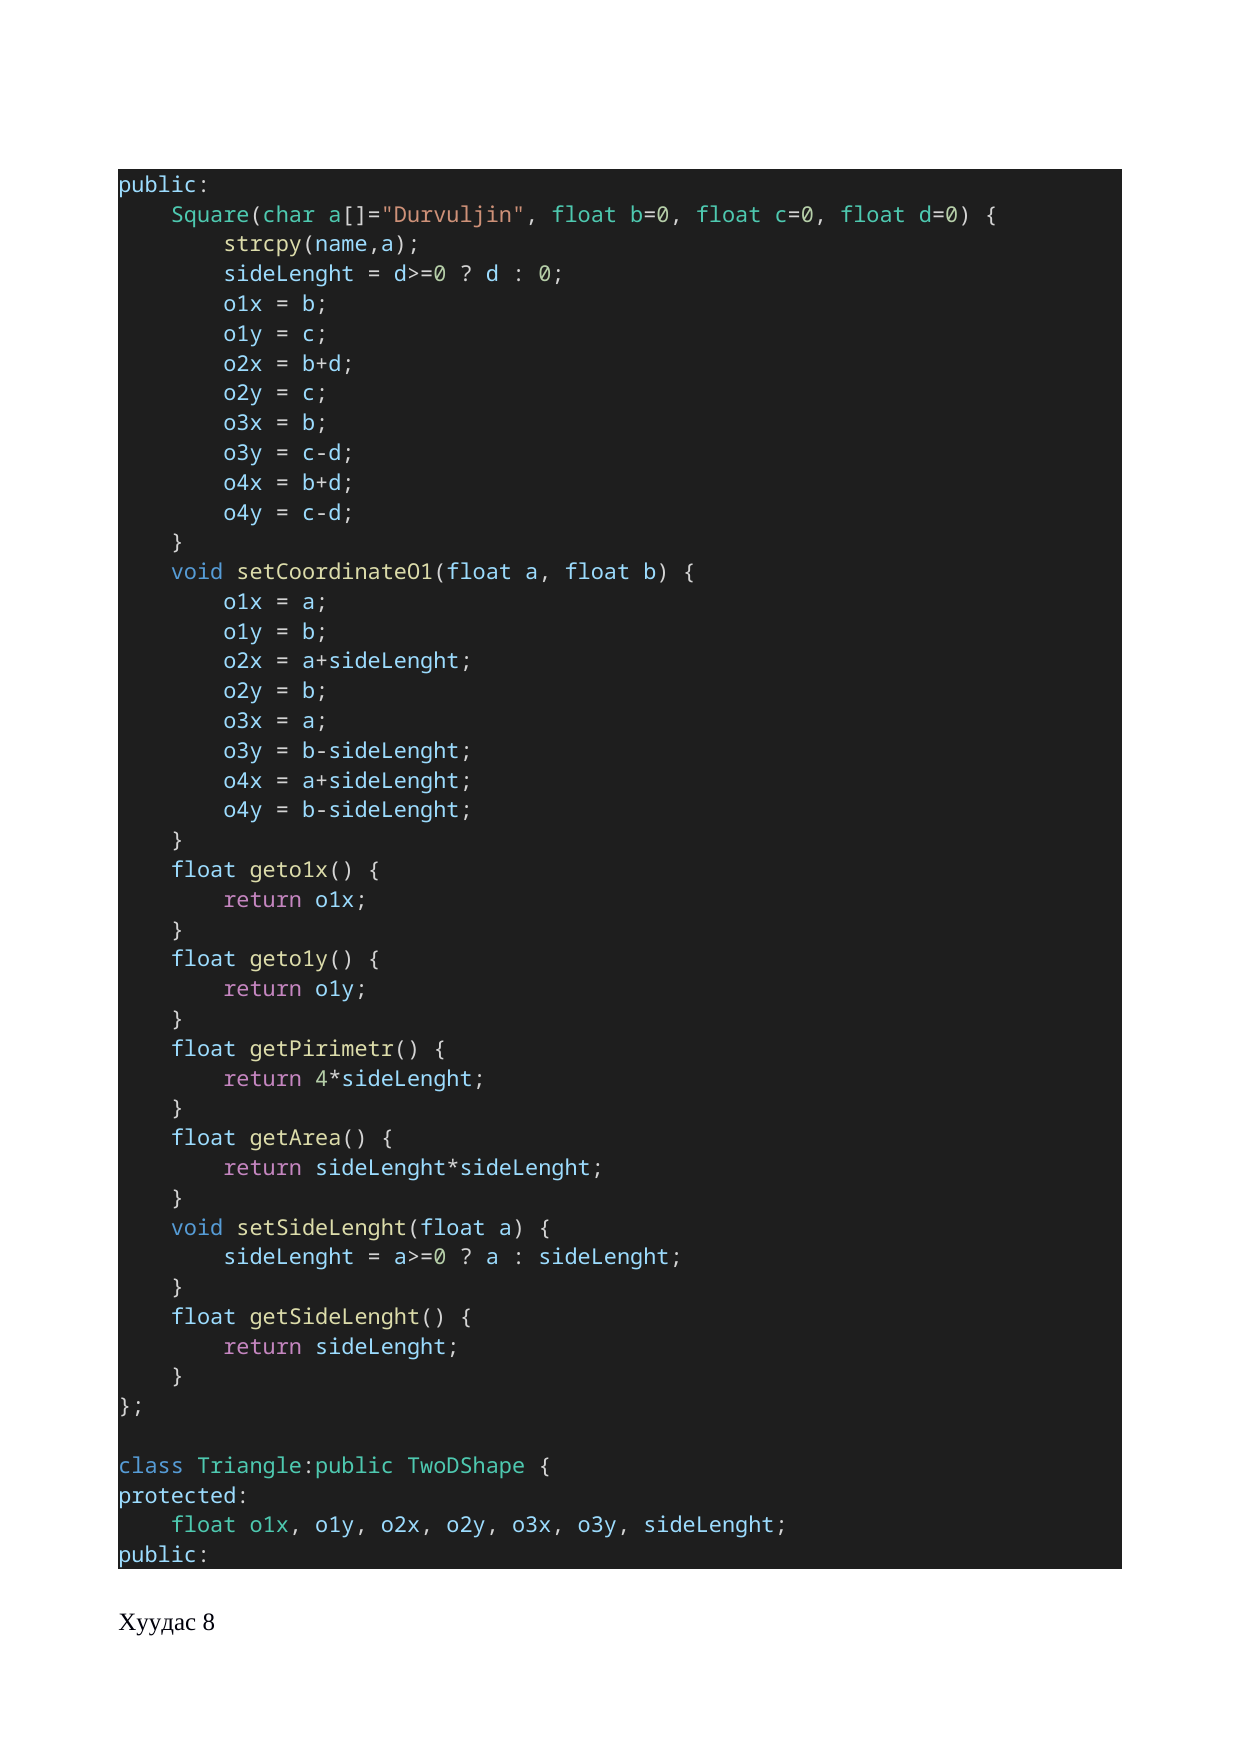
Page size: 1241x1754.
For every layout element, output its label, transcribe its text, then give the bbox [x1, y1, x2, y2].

text Square(char a[]="Durvuljin", float b=0, float c=0, float d=0) { [118, 198, 1122, 228]
text o3x = a; [118, 705, 1122, 735]
text o1x = a; [118, 586, 1122, 616]
text float getArea() { [118, 1122, 1122, 1152]
text void setCoordinateO1(float a, float b) { [118, 556, 1122, 586]
text } [118, 824, 1122, 854]
text return 4*sideLenght; [118, 1062, 1122, 1092]
text return o1x; [118, 884, 1122, 913]
text strcpy(name,a); [118, 228, 1122, 258]
text return sideLenght*sideLenght; [118, 1152, 1122, 1182]
text float geto1y() { [118, 943, 1122, 973]
text o2y = b; [118, 675, 1122, 705]
text public: [118, 169, 1122, 198]
text return sideLenght; [118, 1331, 1122, 1360]
text float getPirimetr() { [118, 1033, 1122, 1062]
text sideLenght = a>=0 ? a : sideLenght; [118, 1241, 1122, 1271]
text o3y = c-d; [118, 437, 1122, 467]
text o1y = c; [118, 318, 1122, 347]
text o4y = b-sideLenght; [118, 794, 1122, 824]
text float o1x, o1y, o2x, o2y, o3x, o3y, sideLenght; [118, 1509, 1122, 1539]
text o4x = b+d; [118, 467, 1122, 496]
text } [118, 1360, 1122, 1390]
text void setSideLenght(float a) { [118, 1211, 1122, 1241]
text sideLenght = d>=0 ? d : 0; [118, 258, 1122, 288]
text } [118, 1003, 1122, 1033]
text o2x = b+d; [118, 347, 1122, 377]
text public: [118, 1539, 1122, 1569]
text return o1y; [118, 973, 1122, 1003]
text } [118, 1092, 1122, 1122]
text o1x = b; [118, 288, 1122, 318]
text float geto1x() { [118, 854, 1122, 884]
text o1y = b; [118, 616, 1122, 645]
text float getSideLenght() { [118, 1301, 1122, 1331]
text protected: [118, 1479, 1122, 1509]
text o3y = b-sideLenght; [118, 735, 1122, 764]
text class Triangle:public TwoDShape { [118, 1450, 1122, 1479]
text } [118, 1182, 1122, 1211]
text o2y = c; [118, 377, 1122, 407]
text o4y = c-d; [118, 496, 1122, 526]
text } [118, 1271, 1122, 1301]
text } [118, 526, 1122, 556]
text o3x = b; [118, 407, 1122, 437]
text } [118, 913, 1122, 943]
text o4x = a+sideLenght; [118, 764, 1122, 794]
text o2x = a+sideLenght; [118, 645, 1122, 675]
text }; [118, 1390, 1122, 1420]
